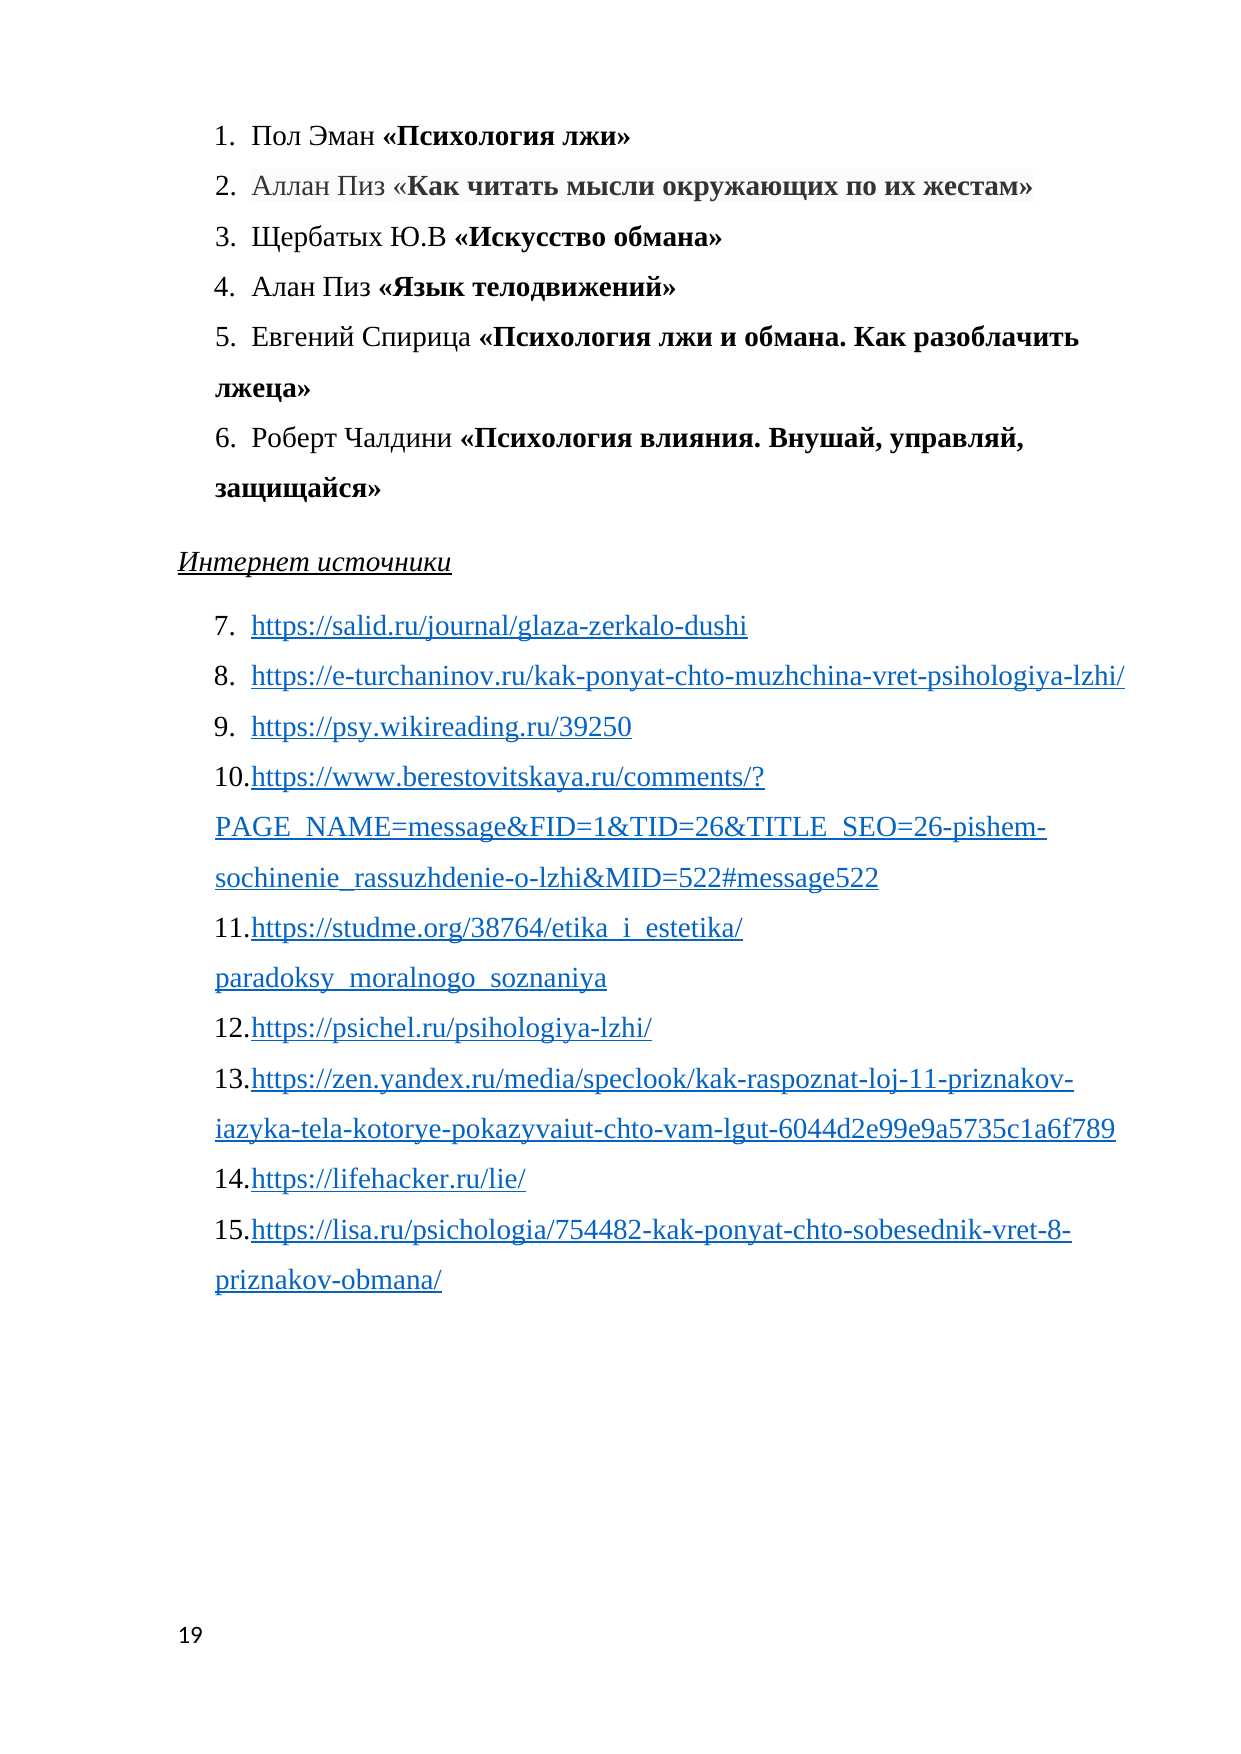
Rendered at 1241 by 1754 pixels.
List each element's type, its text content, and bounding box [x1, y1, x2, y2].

text Интернет источники [177, 544, 1152, 578]
list Щербатых Ю.В «Искусство обмана» [215, 219, 1152, 252]
list https://zen.yandex.ru/media/speclook/kak-raspoznat-loj-11-priznakov-iazyka-tela-kotorye-pokazyvaiut-chto-vam-lgut-6044d2e99e9a5735c1a6f789 [214, 1061, 1128, 1145]
list https://salid.ru/journal/glaza-zerkalo-dushi [214, 608, 1128, 642]
list https://lifehacker.ru/lie/ [214, 1162, 1128, 1195]
list https://studme.org/38764/etika_i_estetika/paradoksy_moralnogo_soznaniya [214, 910, 1128, 994]
list https://e-turchaninov.ru/kak-ponyat-chto-muzhchina-vret-psihologiya-lzhi/ [214, 658, 1128, 692]
subtitle Роберт Чалдини «Психология влияния. Внушай, управляй, защищайся» [215, 420, 1152, 504]
list Евгений Спирица «Психология лжи и обмана. Как разоблачить лжеца» [215, 319, 1152, 403]
list Алан Пиз «Язык телодвижений» [214, 269, 1128, 303]
list https://www.berestovitskaya.ru/comments/?PAGE_NAME=message&FID=1&TID=26&TITLE_SEO=26-pishem-sochinenie_rassuzhdenie-o-lzhi&MID=522#message522 [214, 759, 1128, 893]
list https://psichel.ru/psihologiya-lzhi/ [214, 1011, 1128, 1044]
list https://lisa.ru/psichologia/754482-kak-ponyat-chto-sobesednik-vret-8-priznakov-obmana/ [214, 1212, 1128, 1296]
list Пол Эман «Психология лжи» [214, 118, 1152, 152]
list https://psy.wikireading.ru/39250 [214, 709, 1128, 742]
list Аллан Пиз «Как читать мысли окружающих по их жестам» [215, 168, 1152, 202]
